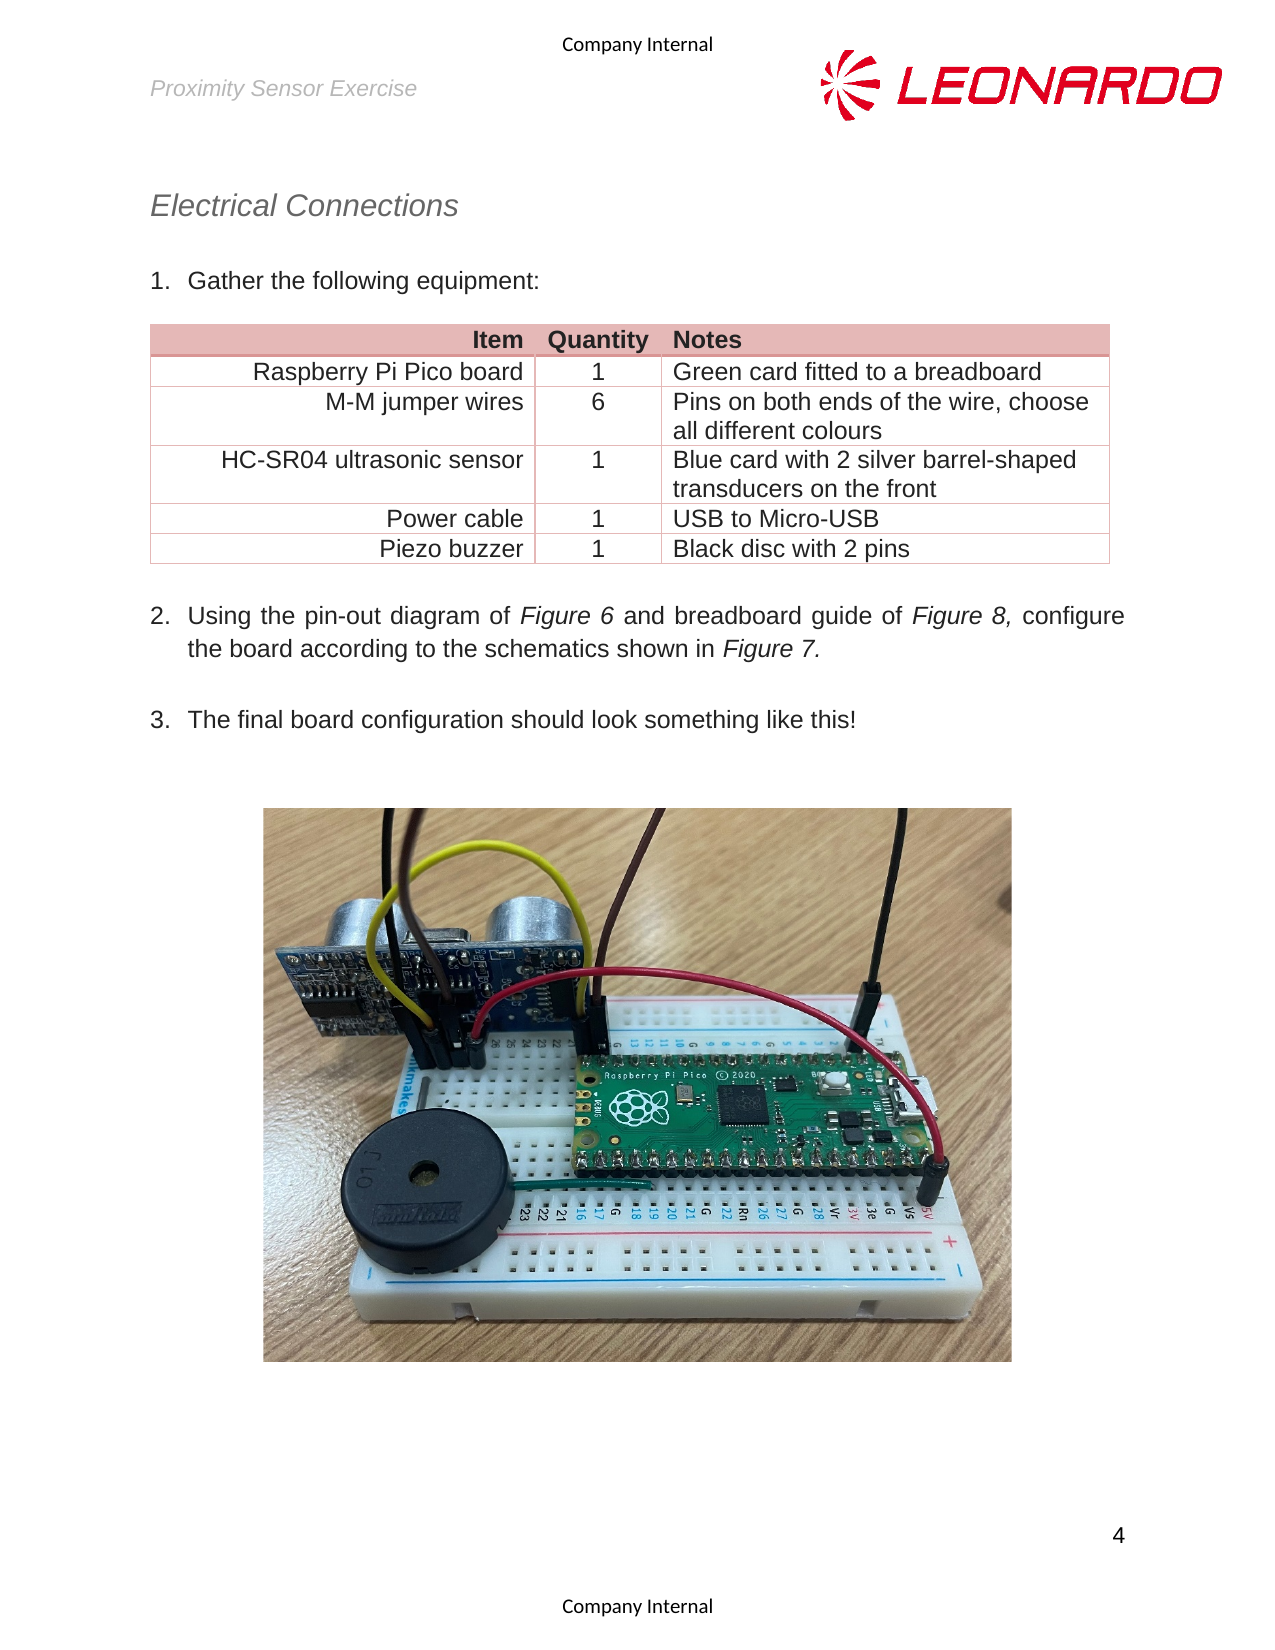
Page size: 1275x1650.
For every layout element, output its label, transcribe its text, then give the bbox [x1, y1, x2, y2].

table_cell Piezo buzzer [151, 534, 534, 563]
table_cell Green card fitted to a breadboard [662, 357, 1109, 386]
subtitle Electrical Connections [150, 187, 1125, 223]
table_header Notes [662, 325, 1109, 354]
table_cell M-M jumper wires [151, 387, 534, 444]
table_header Item [151, 325, 534, 354]
table_cell 1 [536, 446, 661, 503]
table_cell HC-SR04 ultrasonic sensor [151, 446, 534, 503]
list Using the pin-out diagram of Figure 6 and breadboard guide of Figure 8, configure the board according to the schematics shown in Figure 7. [150, 601, 1125, 663]
picture [820, 50, 1222, 121]
table_cell Power cable [151, 504, 534, 533]
table_cell 6 [536, 387, 661, 444]
table_cell 1 [536, 504, 661, 533]
table_cell USB to Micro-USB [662, 504, 1109, 533]
table_cell 1 [536, 534, 661, 563]
list The final board configuration should look something like this! [150, 705, 1125, 733]
table_header Quantity [536, 325, 661, 354]
table_cell 1 [536, 357, 661, 386]
table_cell Raspberry Pi Pico board [151, 357, 534, 386]
table_cell Black disc with 2 pins [662, 534, 1109, 563]
picture [263, 808, 1012, 1362]
list Gather the following equipment: [150, 266, 1125, 295]
table_cell Blue card with 2 silver barrel-shaped transducers on the front [662, 446, 1109, 503]
table_cell Pins on both ends of the wire, choose all different colours [662, 387, 1109, 444]
